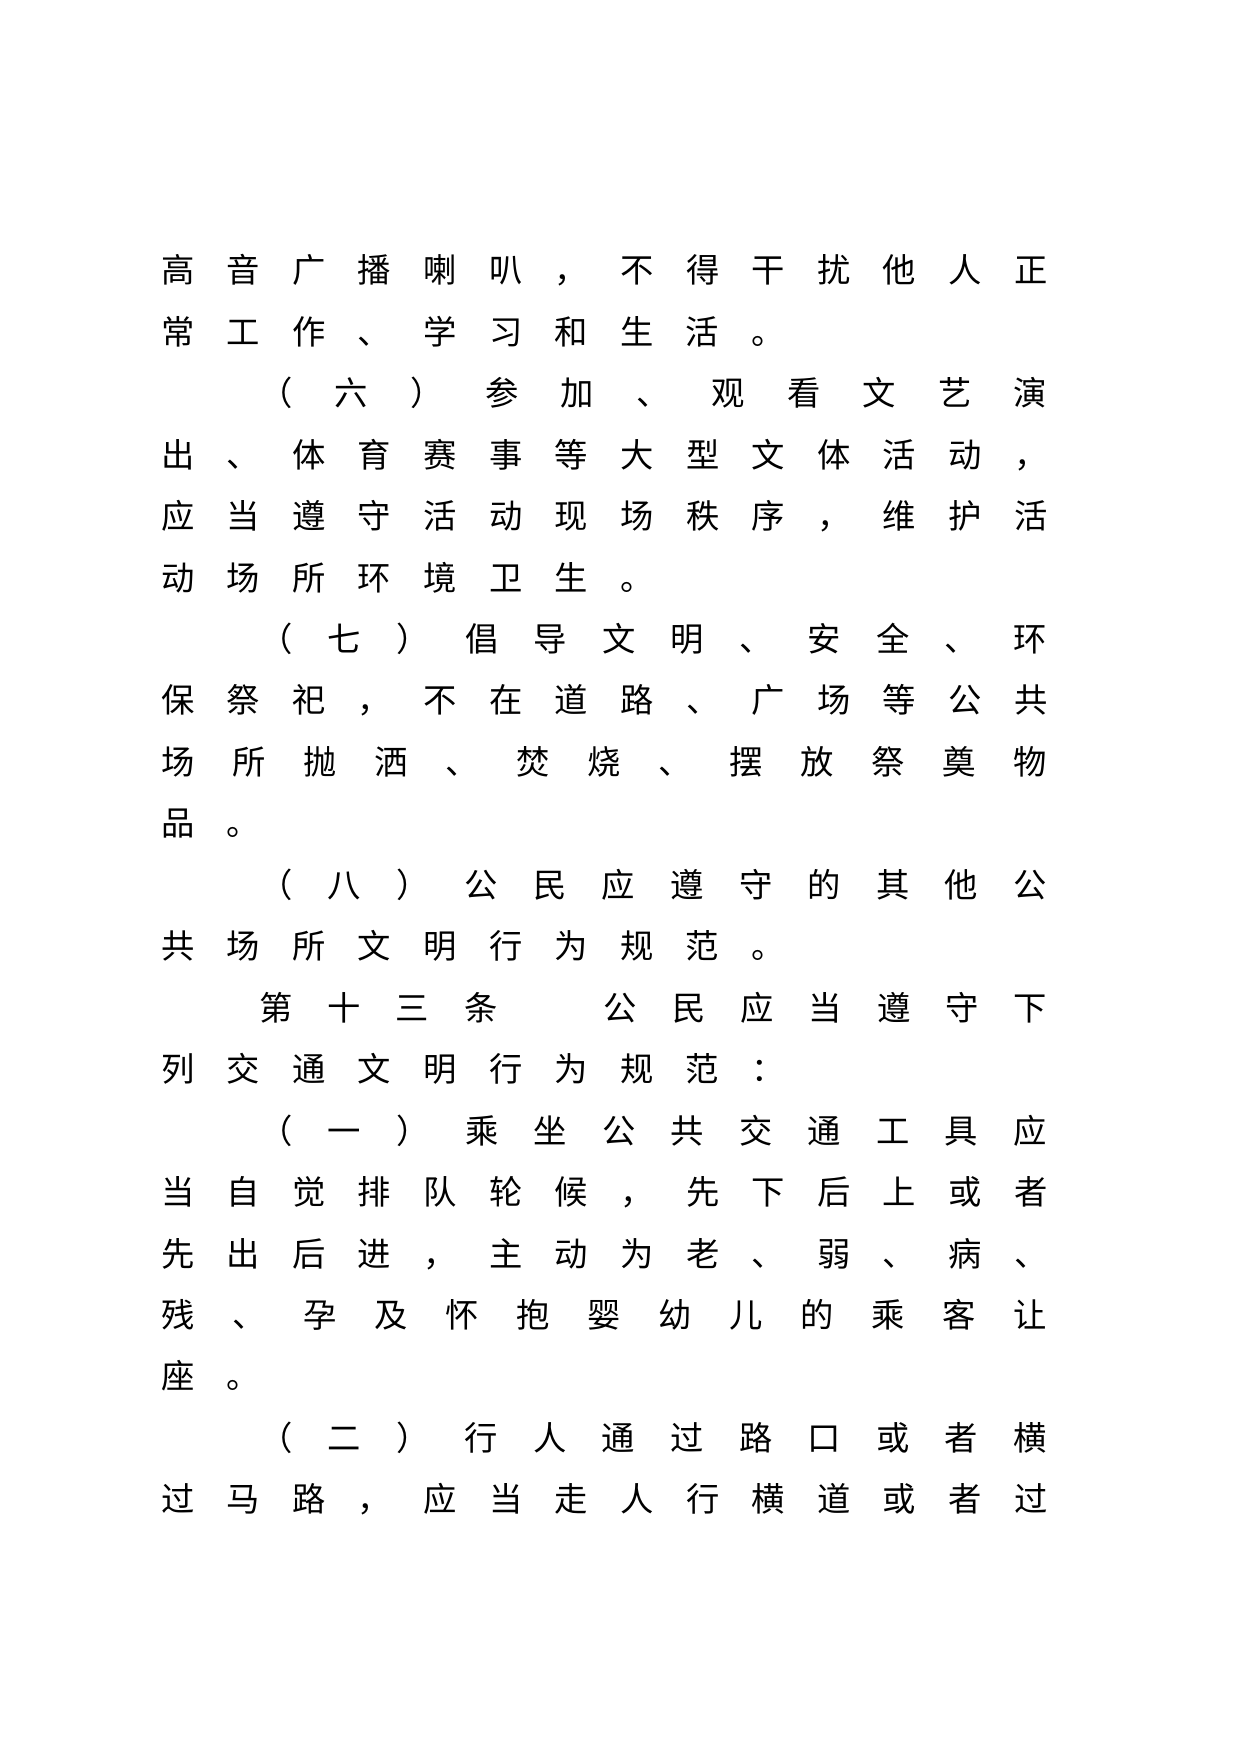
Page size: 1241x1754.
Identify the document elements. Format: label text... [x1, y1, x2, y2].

text 第十三条 公民应当遵守下列交通文明行为规范： [161, 975, 1079, 1098]
text （一）乘坐公共交通工具应当自觉排队轮候，先下后上或者先出后进，主动为老、弱、病、残、孕及怀抱婴幼儿的乘客让座。 [161, 1098, 1079, 1405]
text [161, 1405, 1079, 1528]
text （七）倡导文明、安全、环保祭祀，不在道路、广场等公共场所抛洒、焚烧、摆放祭奠物品。 [161, 606, 1079, 852]
text （六）参加、观看文艺演出、体育赛事等大型文体活动，应当遵守活动现场秩序，维护活动场所环境卫生。 [161, 360, 1079, 606]
text （八）公民应遵守的其他公共场所文明行为规范。 [161, 852, 1079, 975]
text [161, 237, 1079, 360]
